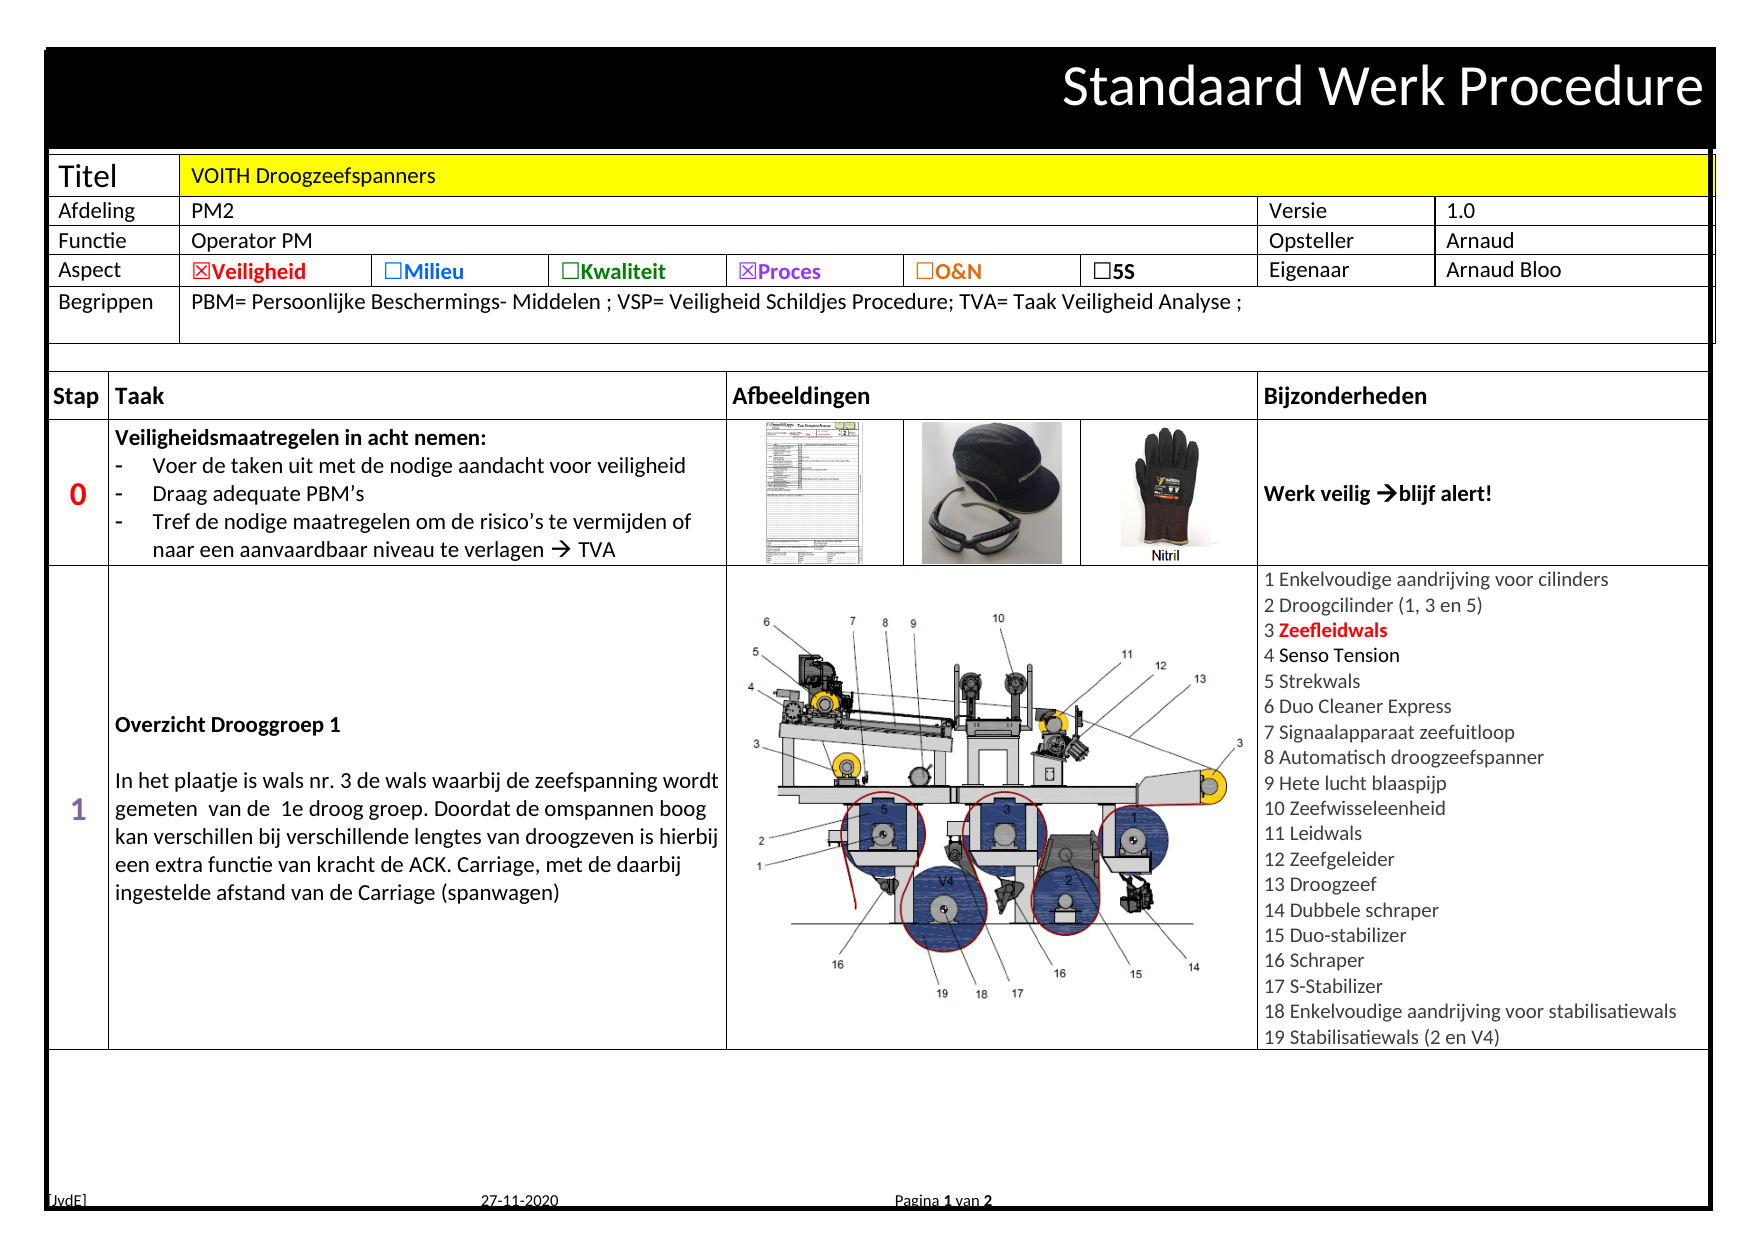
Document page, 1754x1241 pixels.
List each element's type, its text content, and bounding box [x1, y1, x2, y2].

table_cell 0 [49, 420, 108, 565]
table_cell PBM= Persoonlijke Beschermings- Middelen ; VSP= Veiligheid Schildjes Procedure; TVA= Taak Veiligheid Analyse ; [180, 287, 1708, 343]
table_cell Overzicht Drooggroep 1 In het plaatje is wals nr. 3 de wals waarbij de zeefspanning wordt gemeten van de 1e droog groep. Doordat de omspannen boog kan verschillen bij verschillende lengtes van droogzeven is hierbij een extra functie van kracht de ACK. Carriage, met de daarbij ingestelde afstand van de Carriage (spanwagen) [109, 566, 726, 1049]
table_cell Arnaud Bloo [1436, 255, 1708, 286]
table_header Titel [49, 155, 179, 196]
table_cell PM2 [180, 197, 1257, 225]
picture [1120, 422, 1218, 564]
table_cell Milieu [372, 255, 548, 286]
table_cell 1 [49, 566, 108, 1049]
table_cell [727, 566, 1257, 1049]
table_cell Functie [49, 226, 179, 254]
table_header Stap [49, 372, 108, 419]
table_cell Opsteller [1258, 226, 1434, 254]
table_cell Afdeling [49, 197, 179, 225]
table_cell 1 Enkelvoudige aandrijving voor cilinders 2 Droogcilinder (1, 3 en 5) 3 Zeefleidwals 4 Senso Tension 5 Strekwals 6 Duo Cleaner Express 7 Signaalapparaat zeefuitloop 8 Automatisch droogzeefspanner 9 Hete lucht blaaspijp 10 Zeefwisseleenheid 11 Leidwals 12 Zeefgeleider 13 Droogzeef 14 Dubbele schraper 15 Duo-stabilizer 16 Schraper 17 S-Stabilizer 18 Enkelvoudige aandrijving voor stabilisatiewals 19 Stabilisatiewals (2 en V4) [1258, 566, 1708, 1049]
table_cell Kwaliteit [549, 255, 726, 286]
table_cell Versie [1258, 197, 1434, 225]
table_cell [727, 420, 903, 565]
table_cell Veiligheidsmaatregelen in acht nemen: Voer de taken uit met de nodige aandacht voor veiligheid Draag adequate PBM’s Tref de nodige maatregelen om de risico’s te vermijden of naar een aanvaardbaar niveau te verlagen TVA [109, 420, 726, 565]
picture [732, 610, 1252, 1006]
table_cell 1.0 [1436, 197, 1708, 225]
table_header VOITH Droogzeefspanners [180, 155, 1708, 196]
table_cell Arnaud [1436, 226, 1708, 254]
table_cell [1081, 420, 1257, 565]
table_header Bijzonderheden [1258, 372, 1708, 419]
table_cell Aspect [49, 255, 179, 286]
table_cell Eigenaar [1258, 255, 1434, 286]
picture [921, 422, 1063, 564]
table_cell Werk veilig blijf alert! [1258, 420, 1708, 565]
picture [766, 422, 863, 564]
table_cell Veiligheid [180, 255, 371, 286]
table_cell Operator PM [180, 226, 1257, 254]
table_cell 5S [1081, 255, 1257, 286]
table_header Afbeeldingen [727, 372, 1257, 419]
table_header Taak [109, 372, 726, 419]
table_cell [904, 420, 1080, 565]
table_cell Begrippen [49, 287, 179, 343]
table_cell O&N [904, 255, 1080, 286]
table_cell Proces [727, 255, 903, 286]
